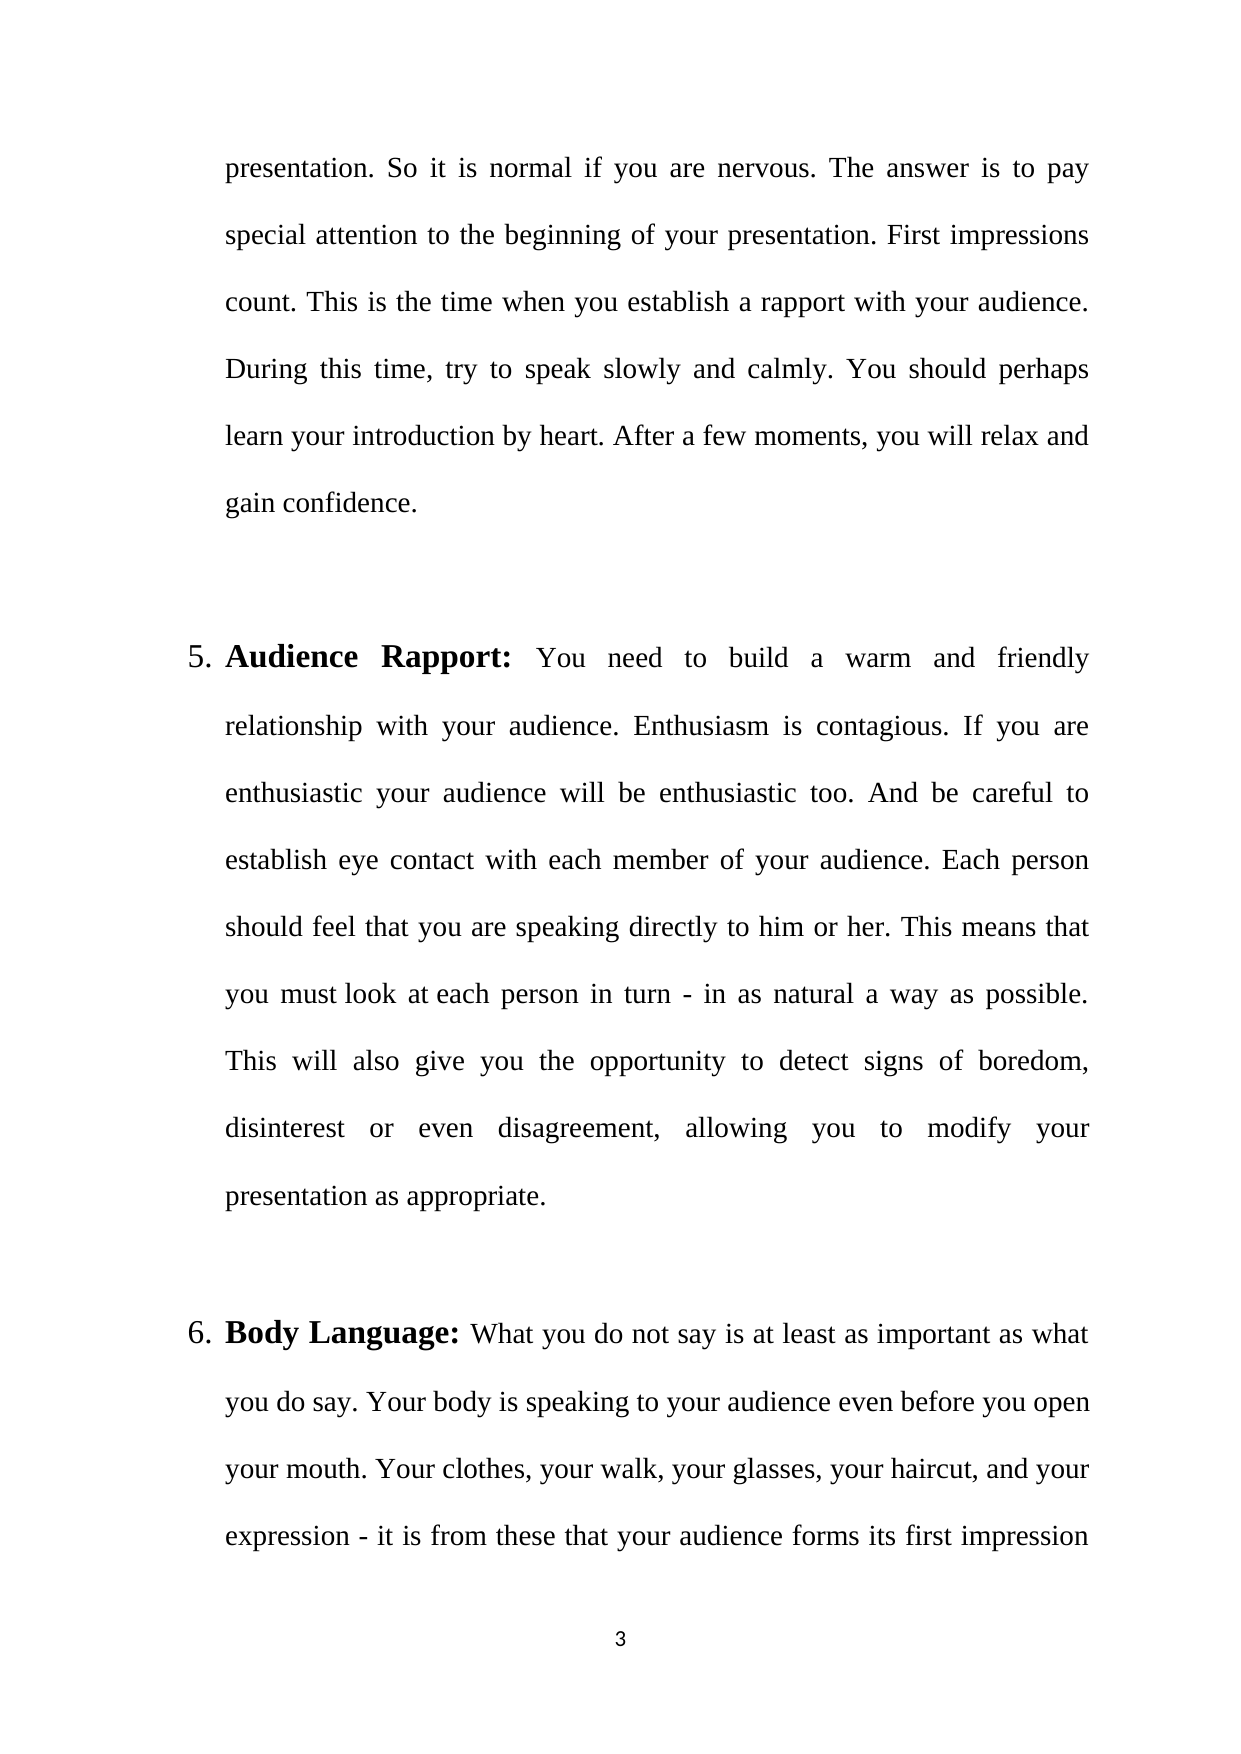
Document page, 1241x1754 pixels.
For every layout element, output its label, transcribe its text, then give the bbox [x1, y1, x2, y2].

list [187, 1312, 1090, 1551]
list Audience Rapport: You need to build a warm and friendly relationship with your audience. Enthusiasm is contagious. If you are enthusiastic your audience will be enthusiastic too. And be careful to establish eye contact with each member of your audience. Each person should feel that you are speaking directly to him or her. This means that you must look at each person in turn - in as natural a way as possible. This will also give you the opportunity to detect signs of boredom, disinterest or even disagreement, allowing you to modify your presentation as appropriate. [187, 636, 1090, 1211]
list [187, 150, 1090, 519]
